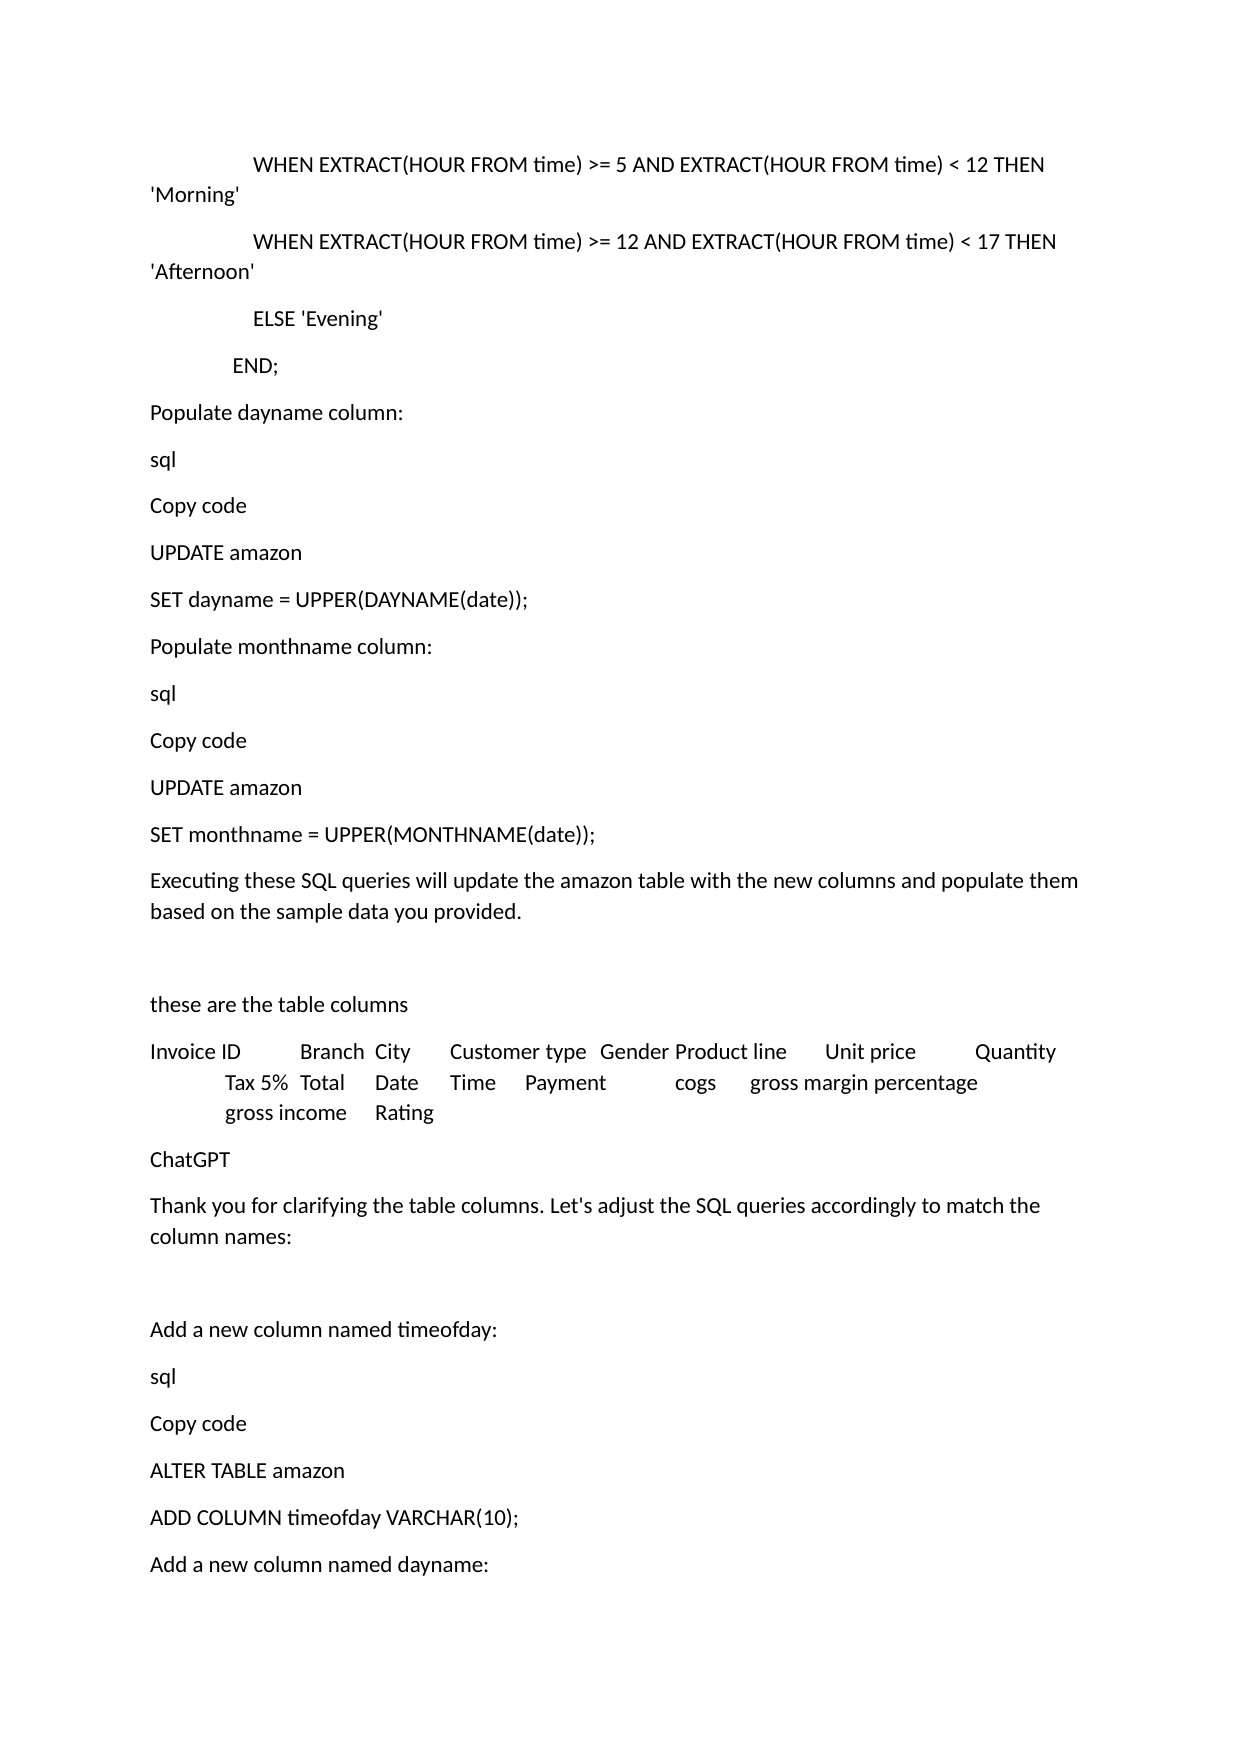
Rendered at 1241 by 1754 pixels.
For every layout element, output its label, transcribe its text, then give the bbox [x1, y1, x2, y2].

text UPDATE amazon [150, 773, 1090, 801]
text ADD COLUMN timeofday VARCHAR(10); [150, 1503, 1090, 1531]
text Populate monthname column: [150, 632, 1090, 660]
text Copy code [150, 726, 1090, 754]
text Add a new column named dayname: [150, 1550, 1090, 1578]
text ALTER TABLE amazon [150, 1456, 1090, 1484]
text ChatGPT [150, 1145, 1090, 1173]
text Thank you for clarifying the table columns. Let's adjust the SQL queries accordingly to match the column names: [150, 1192, 1090, 1250]
text Copy code [150, 492, 1090, 520]
text SET dayname = UPPER(DAYNAME(date)); [150, 585, 1090, 613]
text these are the table columns [150, 991, 1090, 1019]
text UPDATE amazon [150, 538, 1090, 567]
text Populate dayname column: [150, 398, 1090, 426]
text WHEN EXTRACT(HOUR FROM time) >= 12 AND EXTRACT(HOUR FROM time) < 17 THEN 'Afternoon' [150, 227, 1090, 285]
text Invoice ID Branch City Customer type Gender Product line Unit price Quantity Tax 5% Total Date Time Payment cogs gross margin percentage gross income Rating [150, 1037, 1090, 1126]
text sql [150, 1362, 1090, 1391]
text sql [150, 445, 1090, 473]
text sql [150, 679, 1090, 707]
text SET monthname = UPPER(MONTHNAME(date)); [150, 820, 1090, 848]
text END; [150, 351, 1090, 379]
text Add a new column named timeofday: [150, 1316, 1090, 1344]
text Copy code [150, 1409, 1090, 1437]
text WHEN EXTRACT(HOUR FROM time) >= 5 AND EXTRACT(HOUR FROM time) < 12 THEN 'Morning' [150, 150, 1090, 208]
text Executing these SQL queries will update the amazon table with the new columns and populate them based on the sample data you provided. [150, 867, 1090, 925]
text ELSE 'Evening' [150, 304, 1090, 332]
